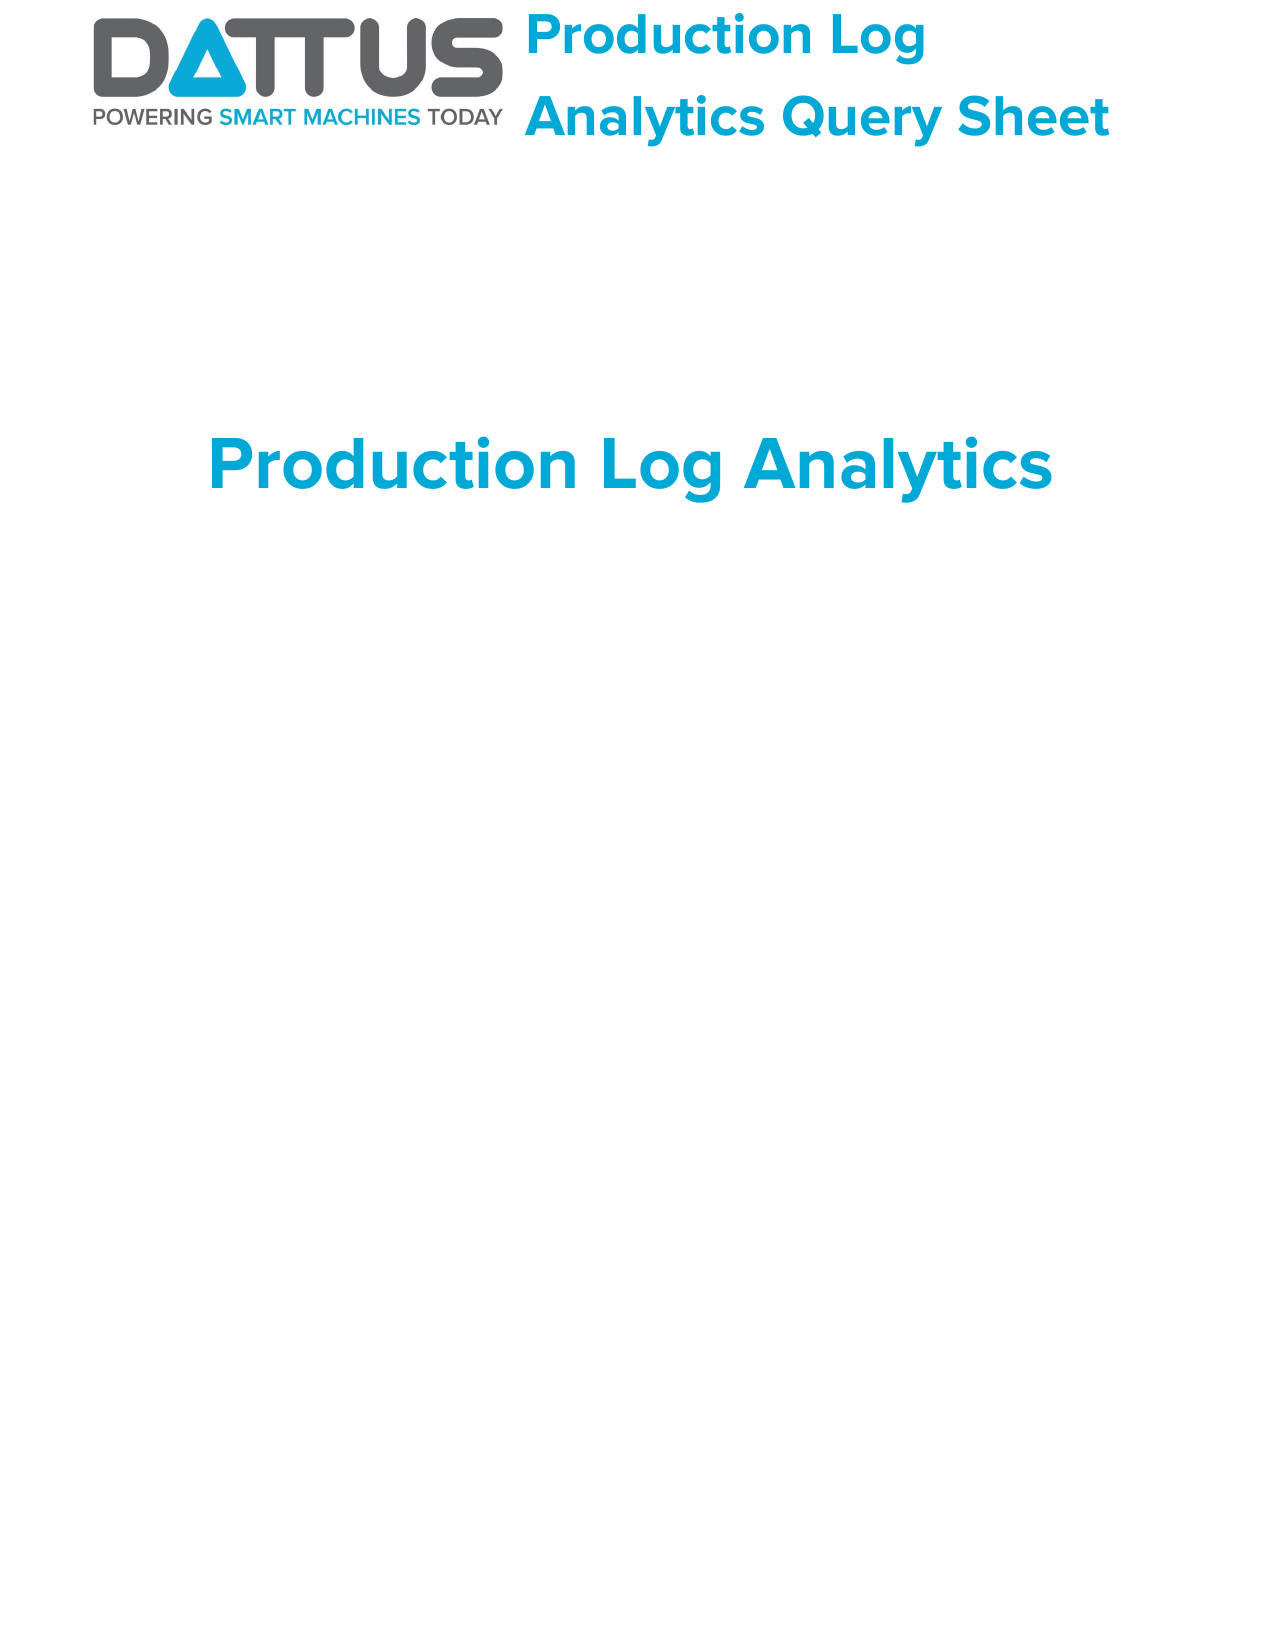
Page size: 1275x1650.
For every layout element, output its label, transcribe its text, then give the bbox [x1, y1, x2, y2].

picture [256, 113, 265, 125]
picture [93, 18, 503, 125]
text Production Log Analytics [150, 419, 1125, 511]
